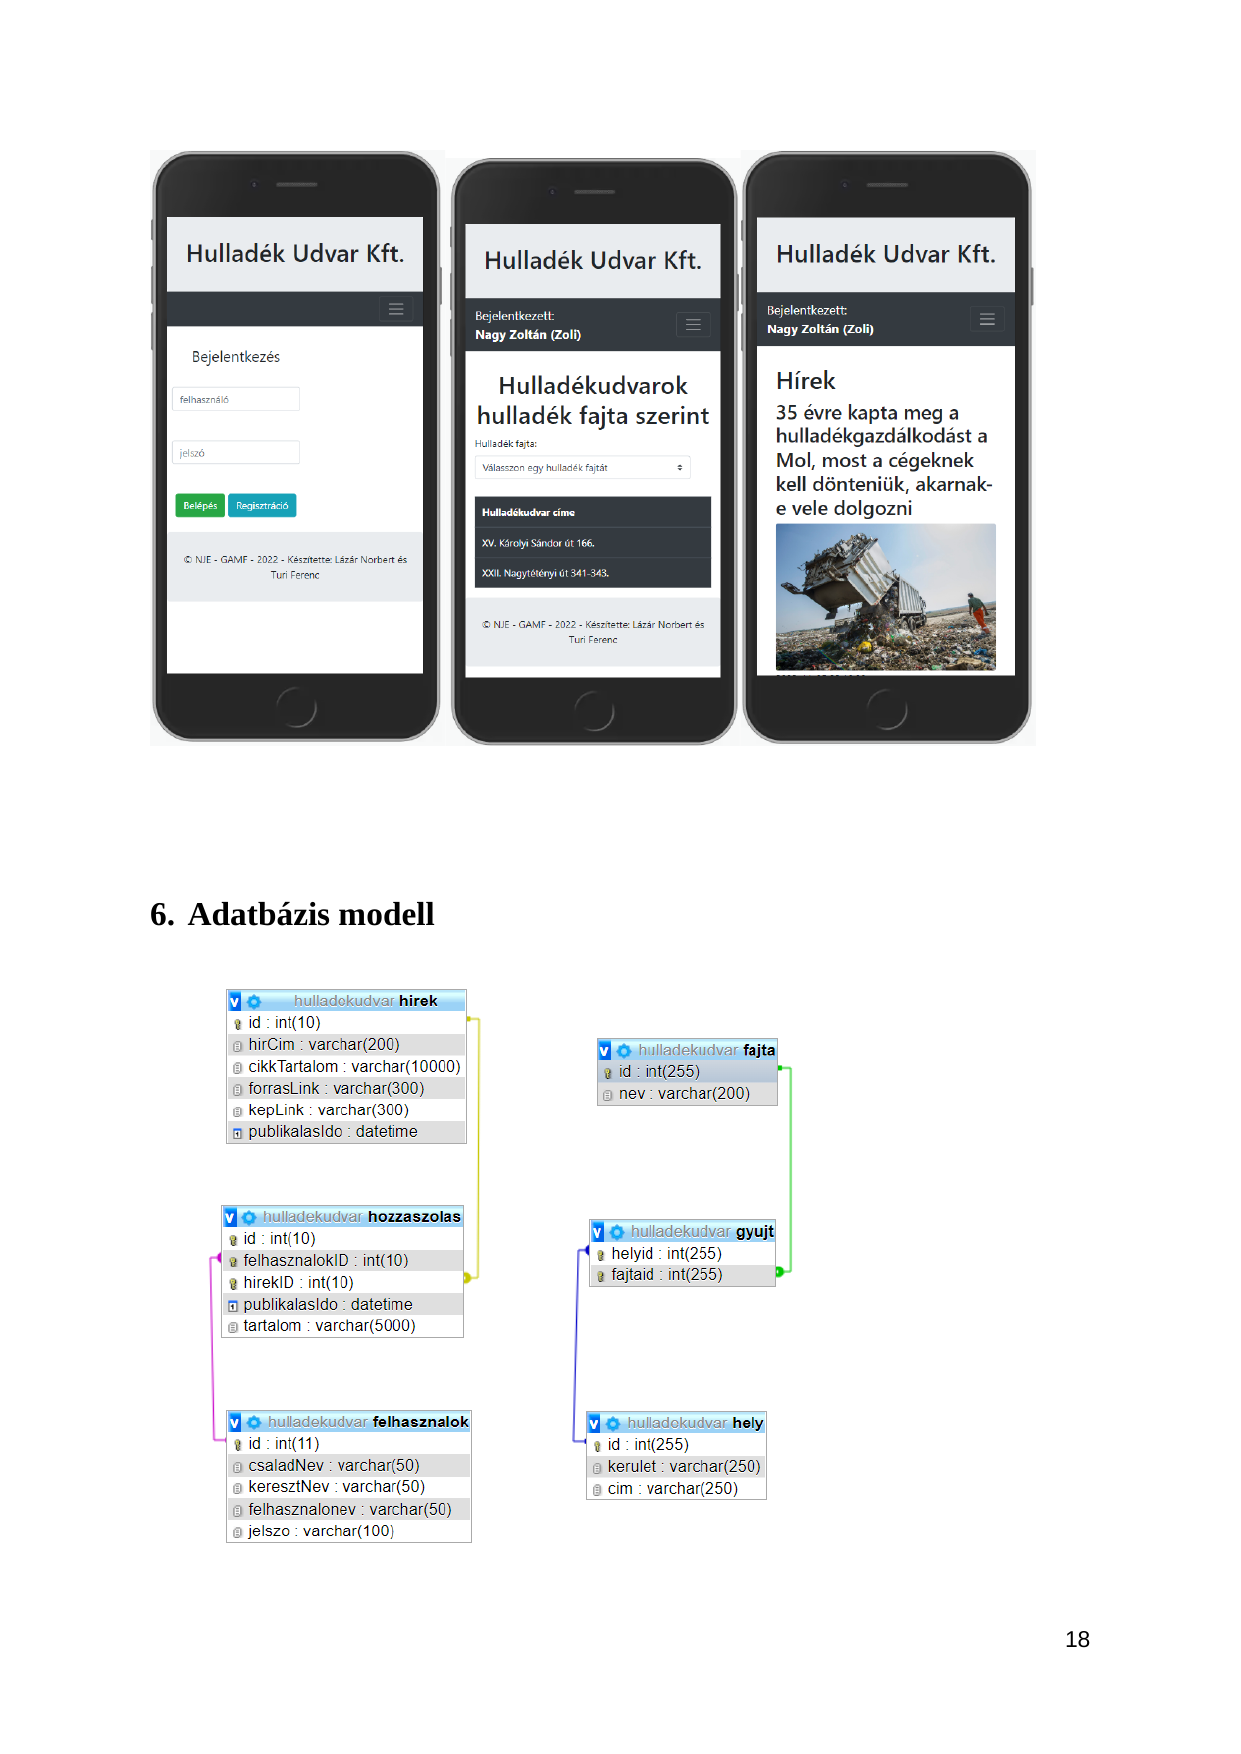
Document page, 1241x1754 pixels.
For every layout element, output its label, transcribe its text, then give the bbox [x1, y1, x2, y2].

picture [150, 150, 1036, 746]
list Adatbázis modell [150, 894, 1090, 933]
picture [187, 951, 804, 1583]
